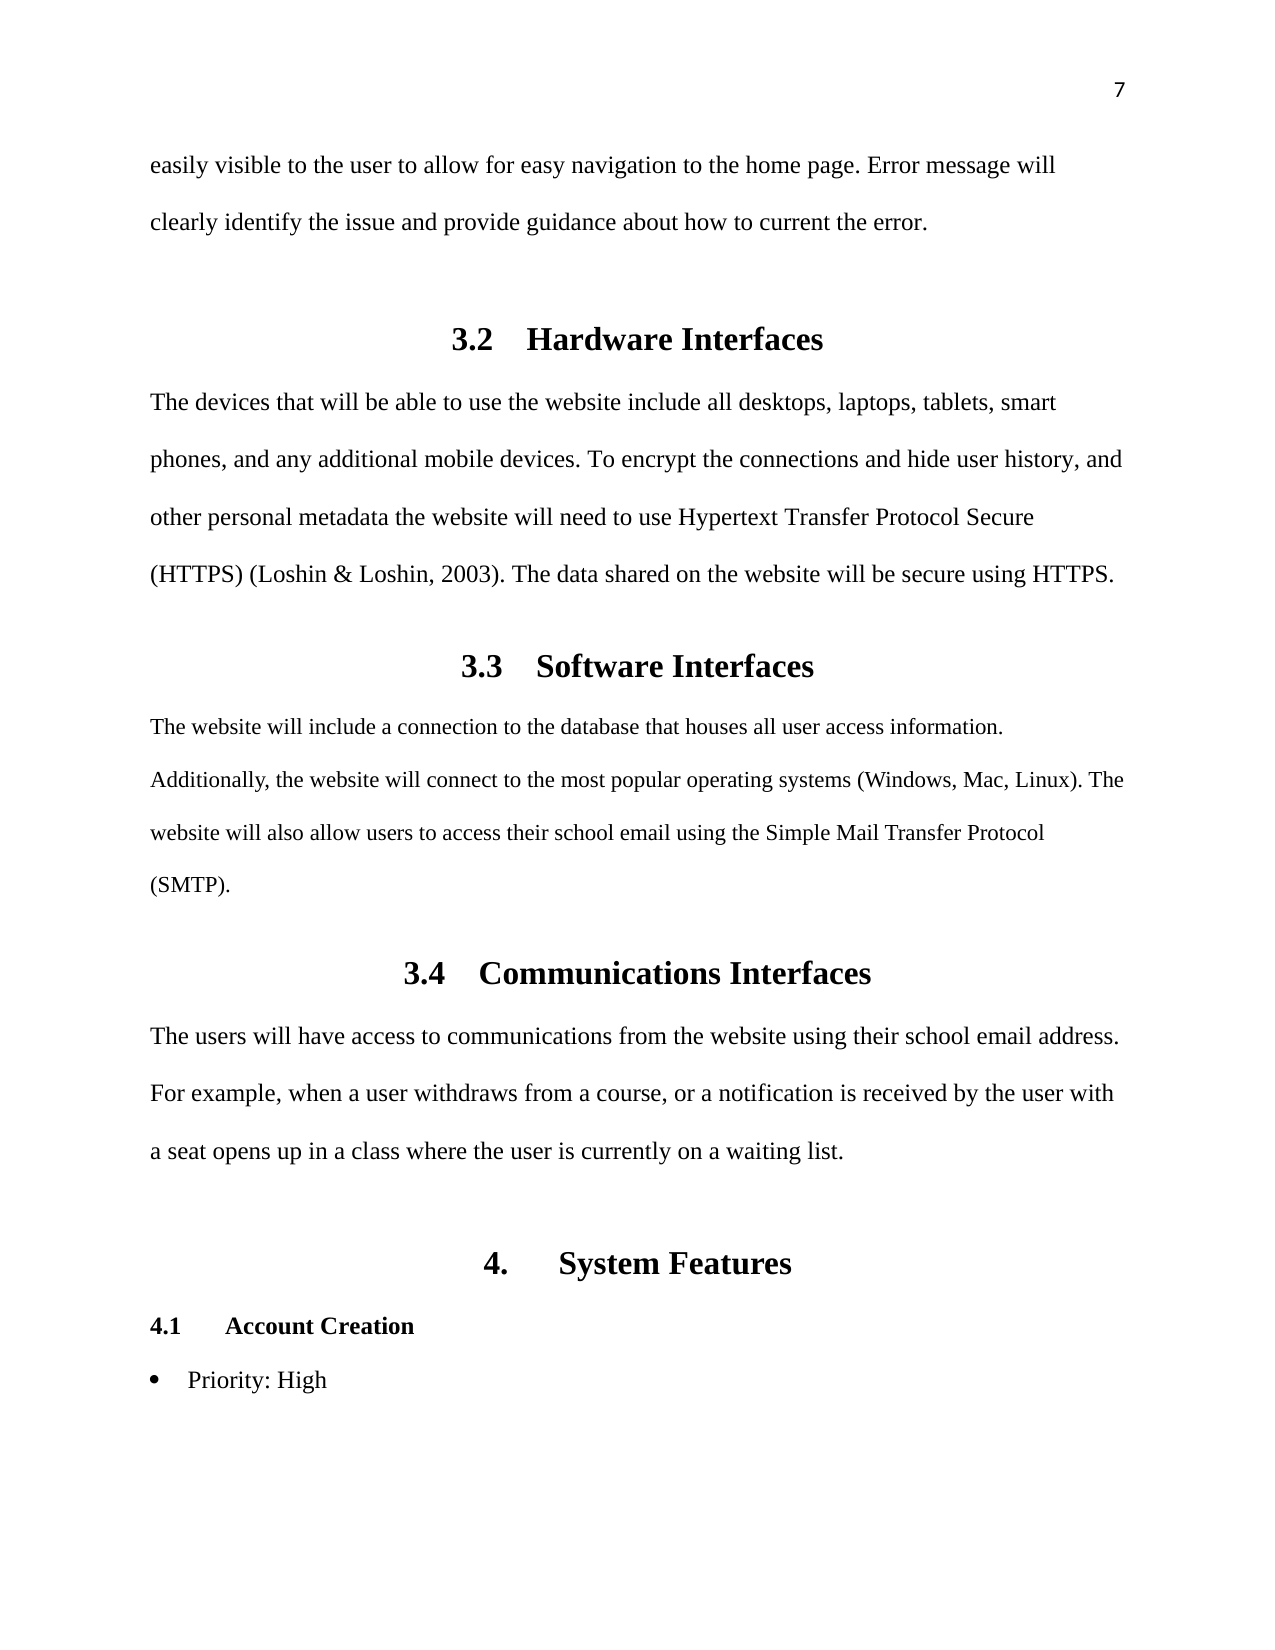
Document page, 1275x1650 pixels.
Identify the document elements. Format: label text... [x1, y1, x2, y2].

subtitle System Features [150, 1243, 1125, 1282]
text The users will have access to communications from the website using their school email address. For example, when a user withdraws from a course, or a notification is received by the user with a seat opens up in a class where the user is currently on a waiting list. [150, 1021, 1125, 1164]
text The devices that will be able to use the website include all desktops, laptops, tablets, smart phones, and any additional mobile devices. To encrypt the connections and hide user history, and other personal metadata the website will need to use Hypertext Transfer Protocol Secure (HTTPS) (Loshin & Loshin, 2003). The data shared on the website will be secure using HTTPS. [150, 387, 1125, 588]
subtitle Hardware Interfaces [150, 319, 1125, 357]
list Priority: High [150, 1369, 1125, 1394]
text The website will include a connection to the database that houses all user access information. Additionally, the website will connect to the most popular operating systems (Windows, Mac, Linux). The website will also allow users to access their school email using the Simple Mail Transfer Protocol (SMTP). [150, 713, 1125, 898]
subtitle Communications Interfaces [150, 953, 1125, 992]
subtitle Software Interfaces [150, 646, 1125, 684]
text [150, 150, 1125, 236]
subtitle Account Creation [150, 1311, 1125, 1339]
